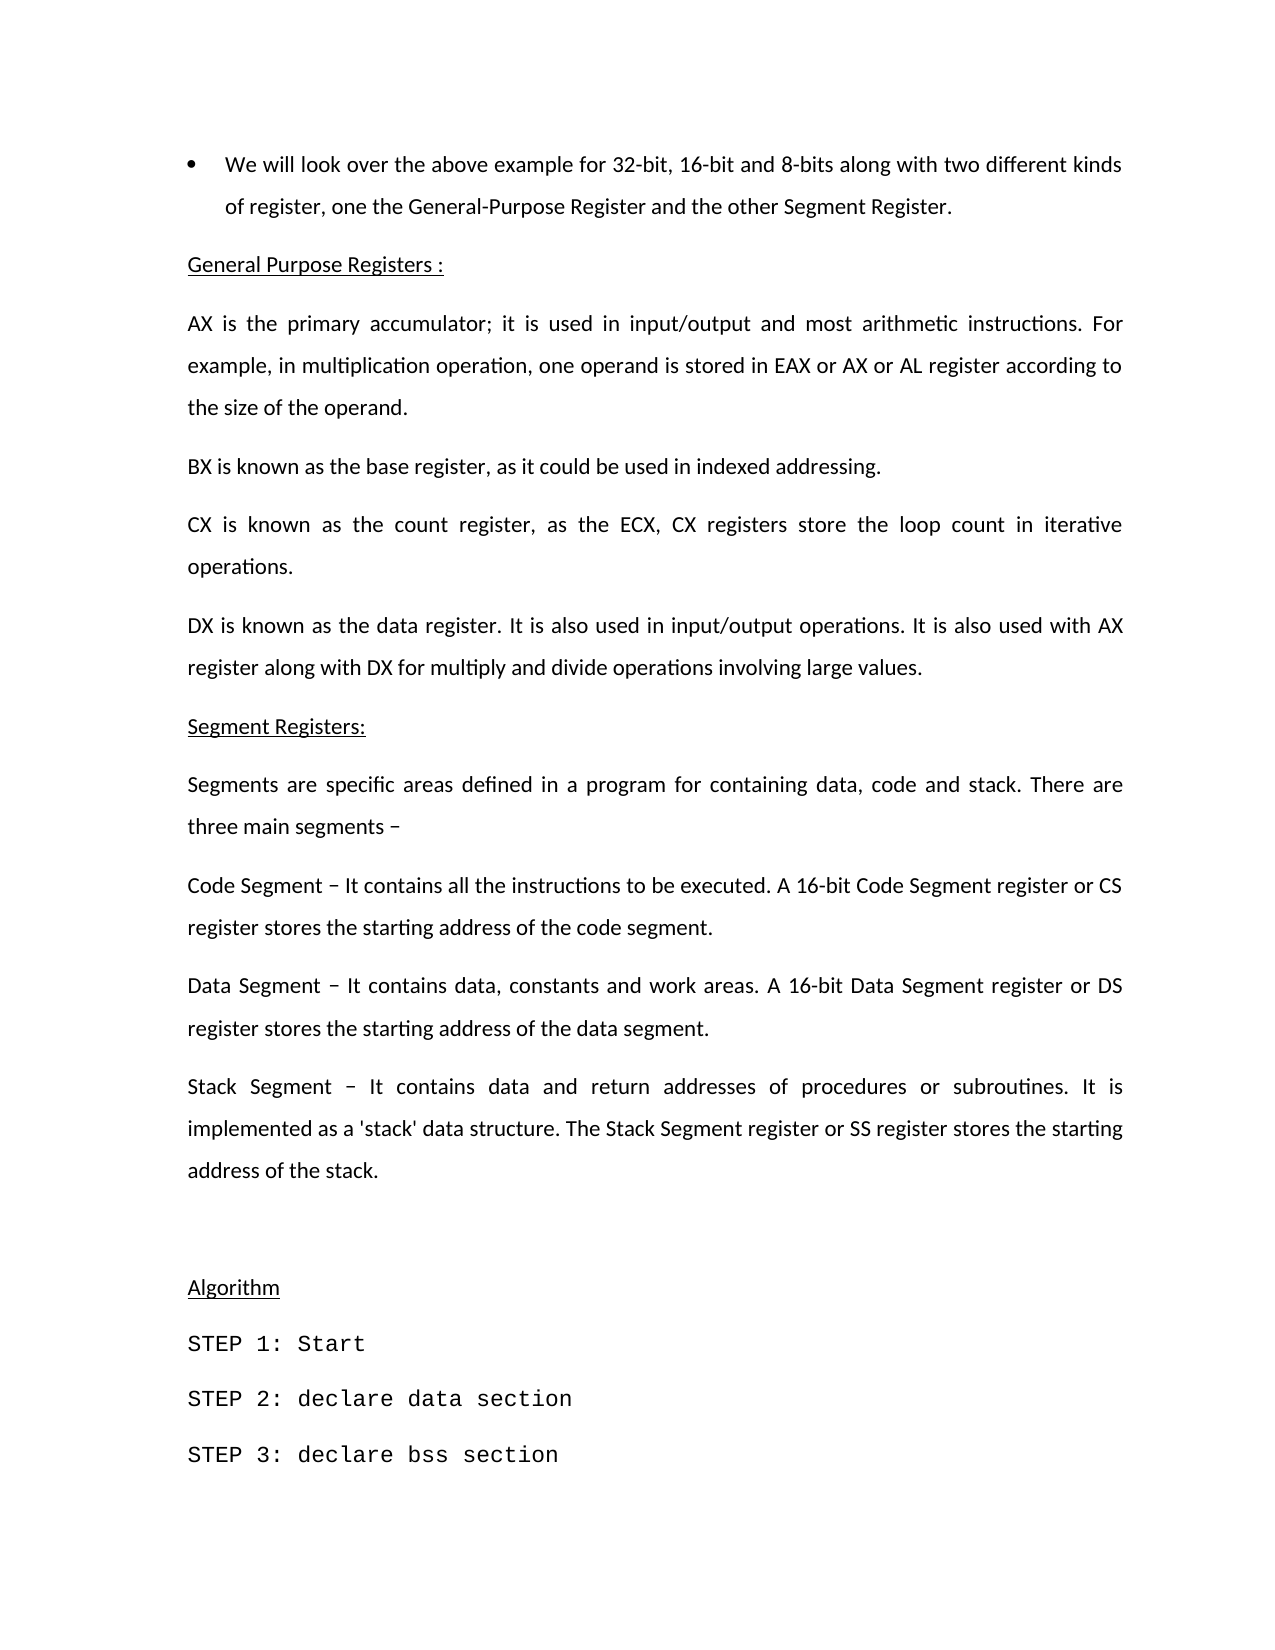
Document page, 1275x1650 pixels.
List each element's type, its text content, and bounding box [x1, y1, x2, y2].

text STEP 3: declare bss section [187, 1443, 1125, 1469]
text Stack Segment − It contains data and return addresses of procedures or subroutines. It is implemented as a 'stack' data structure. The Stack Segment register or SS register stores the starting address of the stack. [187, 1072, 1125, 1184]
text Data Segment − It contains data, constants and work areas. A 16-bit Data Segment register or DS register stores the starting address of the data segment. [187, 972, 1125, 1042]
text CX is known as the count register, as the ECX, CX registers store the loop count in iterative operations. [187, 511, 1125, 581]
list We will look over the above example for 32-bit, 16-bit and 8-bits along with two different kinds of register, one the General-Purpose Register and the other Segment Register. [187, 150, 1125, 220]
text STEP 1: Start [187, 1332, 1125, 1358]
text Code Segment − It contains all the instructions to be executed. A 16-bit Code Segment register or CS register stores the starting address of the code segment. [187, 871, 1125, 941]
text BX is known as the base register, as it could be used in indexed addressing. [187, 452, 1125, 480]
text General Purpose Registers : [187, 251, 1125, 279]
text AX is the primary accumulator; it is used in input/output and most arithmetic instructions. For example, in multiplication operation, one operand is stored in EAX or AX or AL register according to the size of the operand. [187, 309, 1125, 421]
text Algorithm [187, 1273, 1125, 1302]
text DX is known as the data register. It is also used in input/output operations. It is also used with AX register along with DX for multiply and divide operations involving large values. [187, 611, 1125, 681]
text Segment Registers: [187, 712, 1125, 740]
text STEP 2: declare data section [187, 1388, 1125, 1414]
text Segments are specific areas defined in a program for containing data, code and stack. There are three main segments − [187, 770, 1125, 840]
